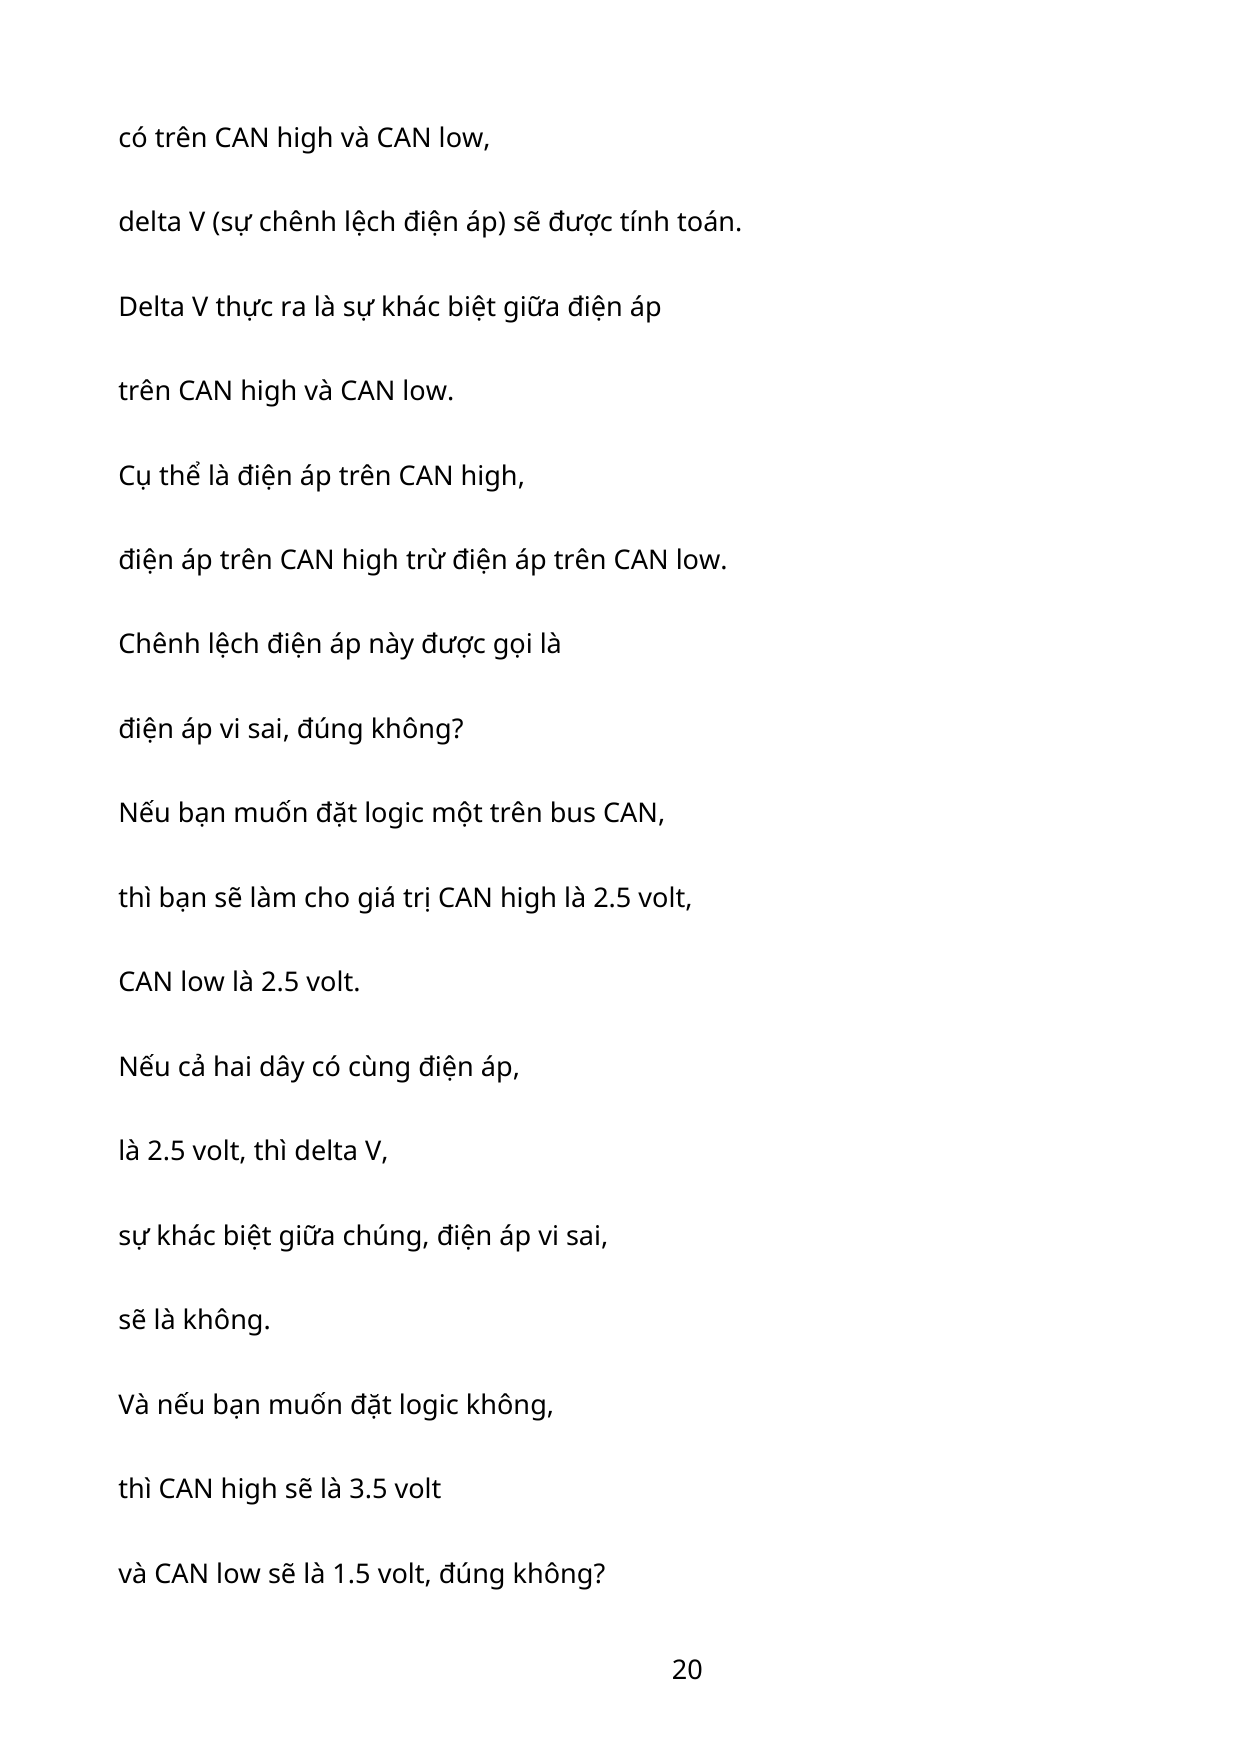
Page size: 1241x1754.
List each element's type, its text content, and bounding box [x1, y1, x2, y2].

text là 2.5 volt, thì delta V, [118, 1132, 1181, 1169]
text CAN low là 2.5 volt. [118, 963, 1181, 1000]
text Chênh lệch điện áp này được gọi là [118, 625, 1181, 662]
text Và nếu bạn muốn đặt logic không, [118, 1385, 1181, 1422]
text và CAN low sẽ là 1.5 volt, đúng không? [118, 1554, 1181, 1591]
text điện áp trên CAN high trừ điện áp trên CAN low. [118, 541, 1181, 577]
text sẽ là không. [118, 1301, 1181, 1338]
text Delta V thực ra là sự khác biệt giữa điện áp [118, 287, 1181, 324]
text delta V (sự chênh lệch điện áp) sẽ được tính toán. [118, 203, 1181, 239]
text trên CAN high và CAN low. [118, 372, 1181, 408]
text Nếu bạn muốn đặt logic một trên bus CAN, [118, 794, 1181, 831]
text Cụ thể là điện áp trên CAN high, [118, 456, 1181, 493]
text có trên CAN high và CAN low, [118, 118, 1181, 155]
text điện áp vi sai, đúng không? [118, 709, 1181, 746]
text thì CAN high sẽ là 3.5 volt [118, 1470, 1181, 1507]
text sự khác biệt giữa chúng, điện áp vi sai, [118, 1216, 1181, 1253]
text Nếu cả hai dây có cùng điện áp, [118, 1047, 1181, 1084]
text thì bạn sẽ làm cho giá trị CAN high là 2.5 volt, [118, 878, 1181, 915]
